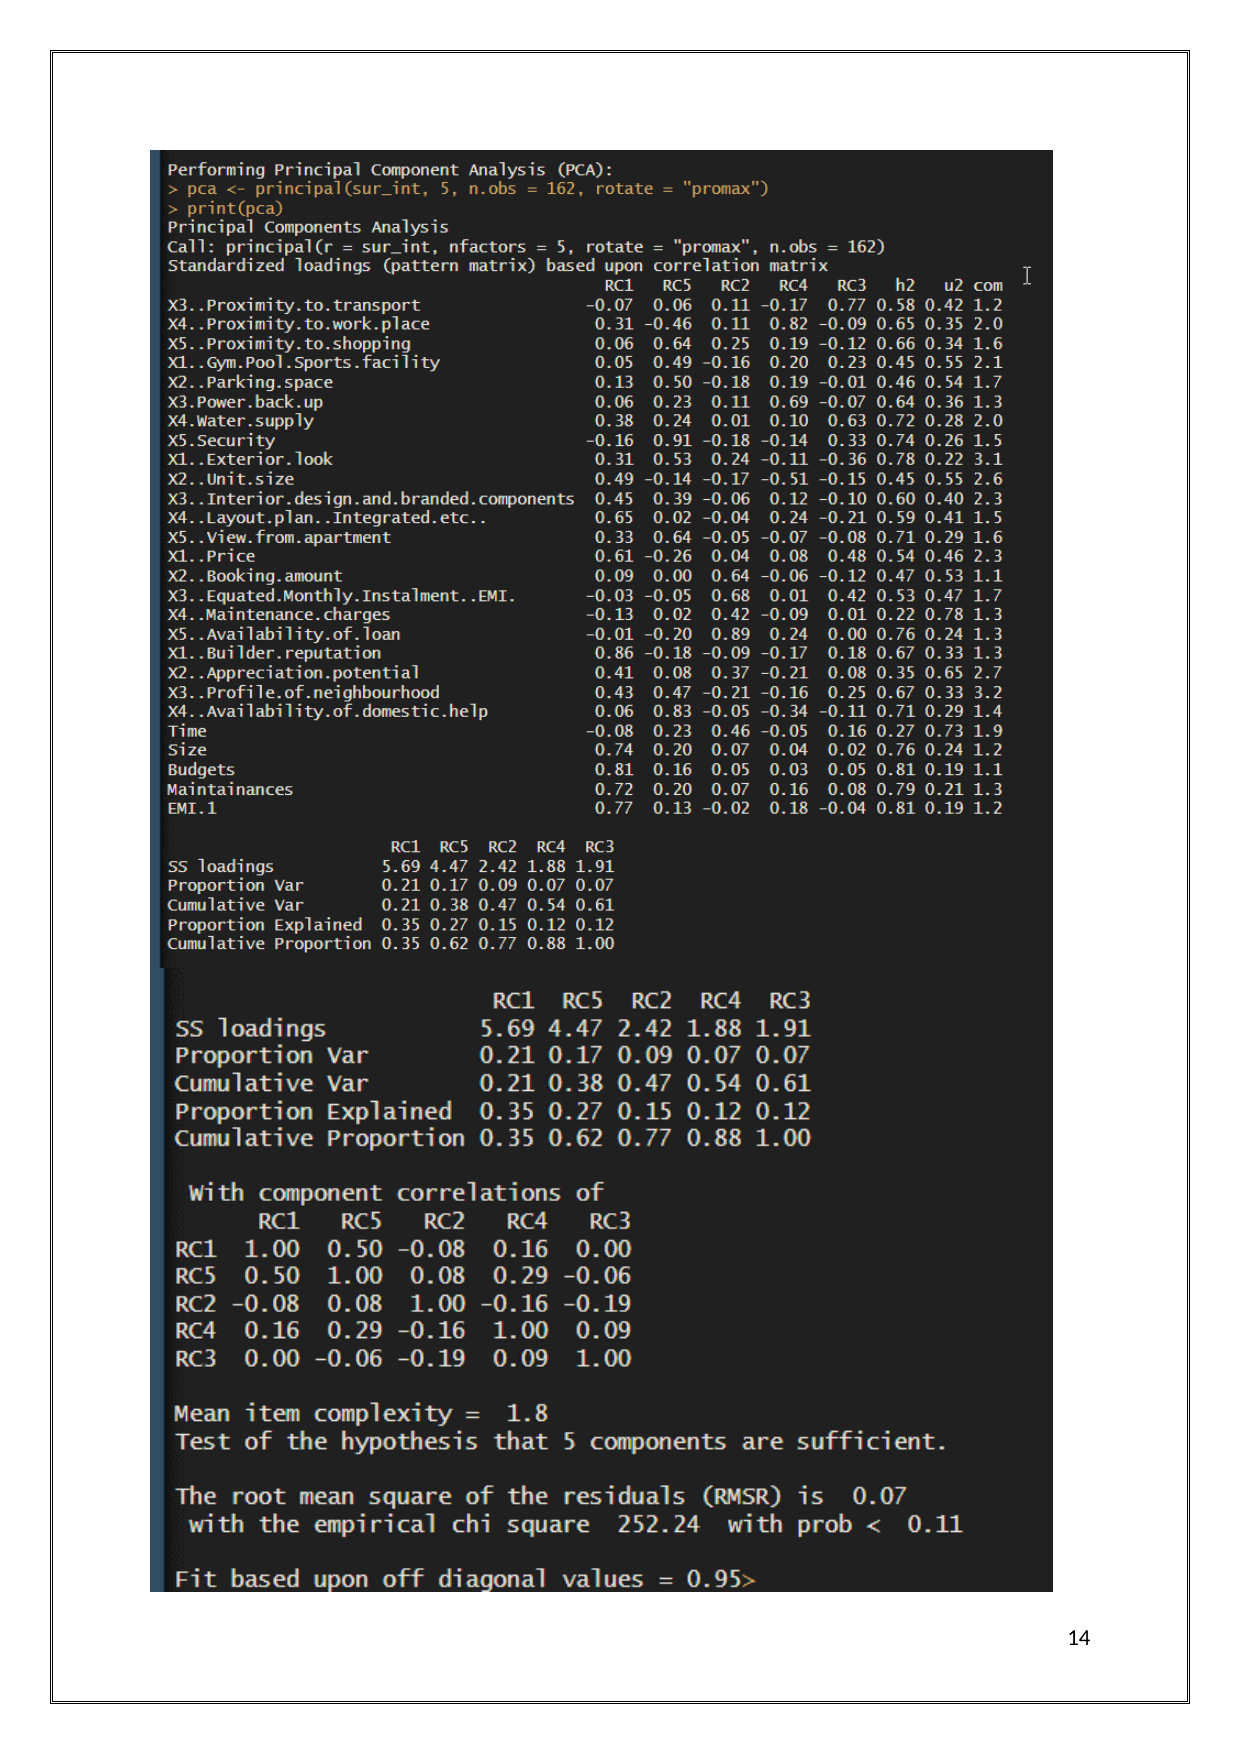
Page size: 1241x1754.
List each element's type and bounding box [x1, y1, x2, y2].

picture [150, 150, 1053, 1592]
